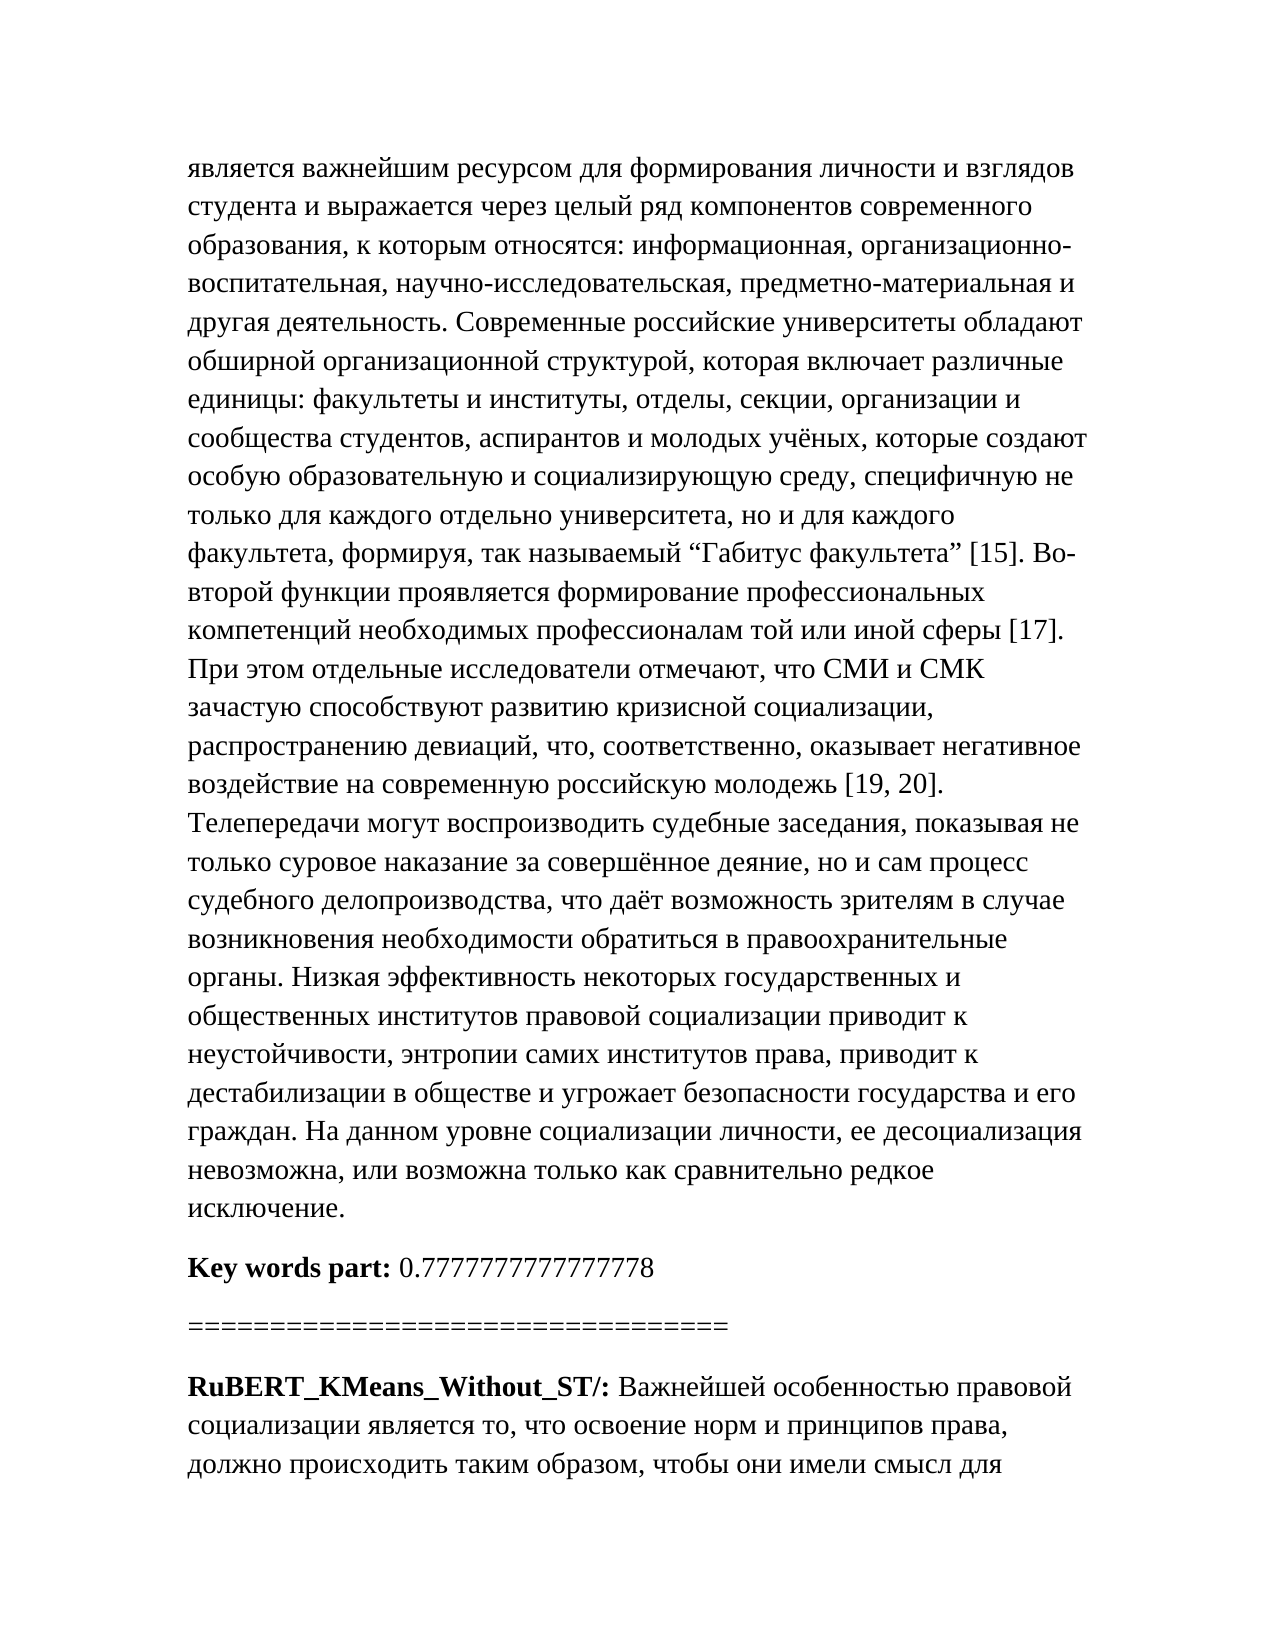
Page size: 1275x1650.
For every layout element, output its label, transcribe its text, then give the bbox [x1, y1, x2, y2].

text Key words part: 0.7777777777777778 [187, 1250, 1087, 1283]
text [187, 1369, 1087, 1479]
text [187, 150, 1087, 1224]
text ================================= [187, 1309, 1087, 1343]
